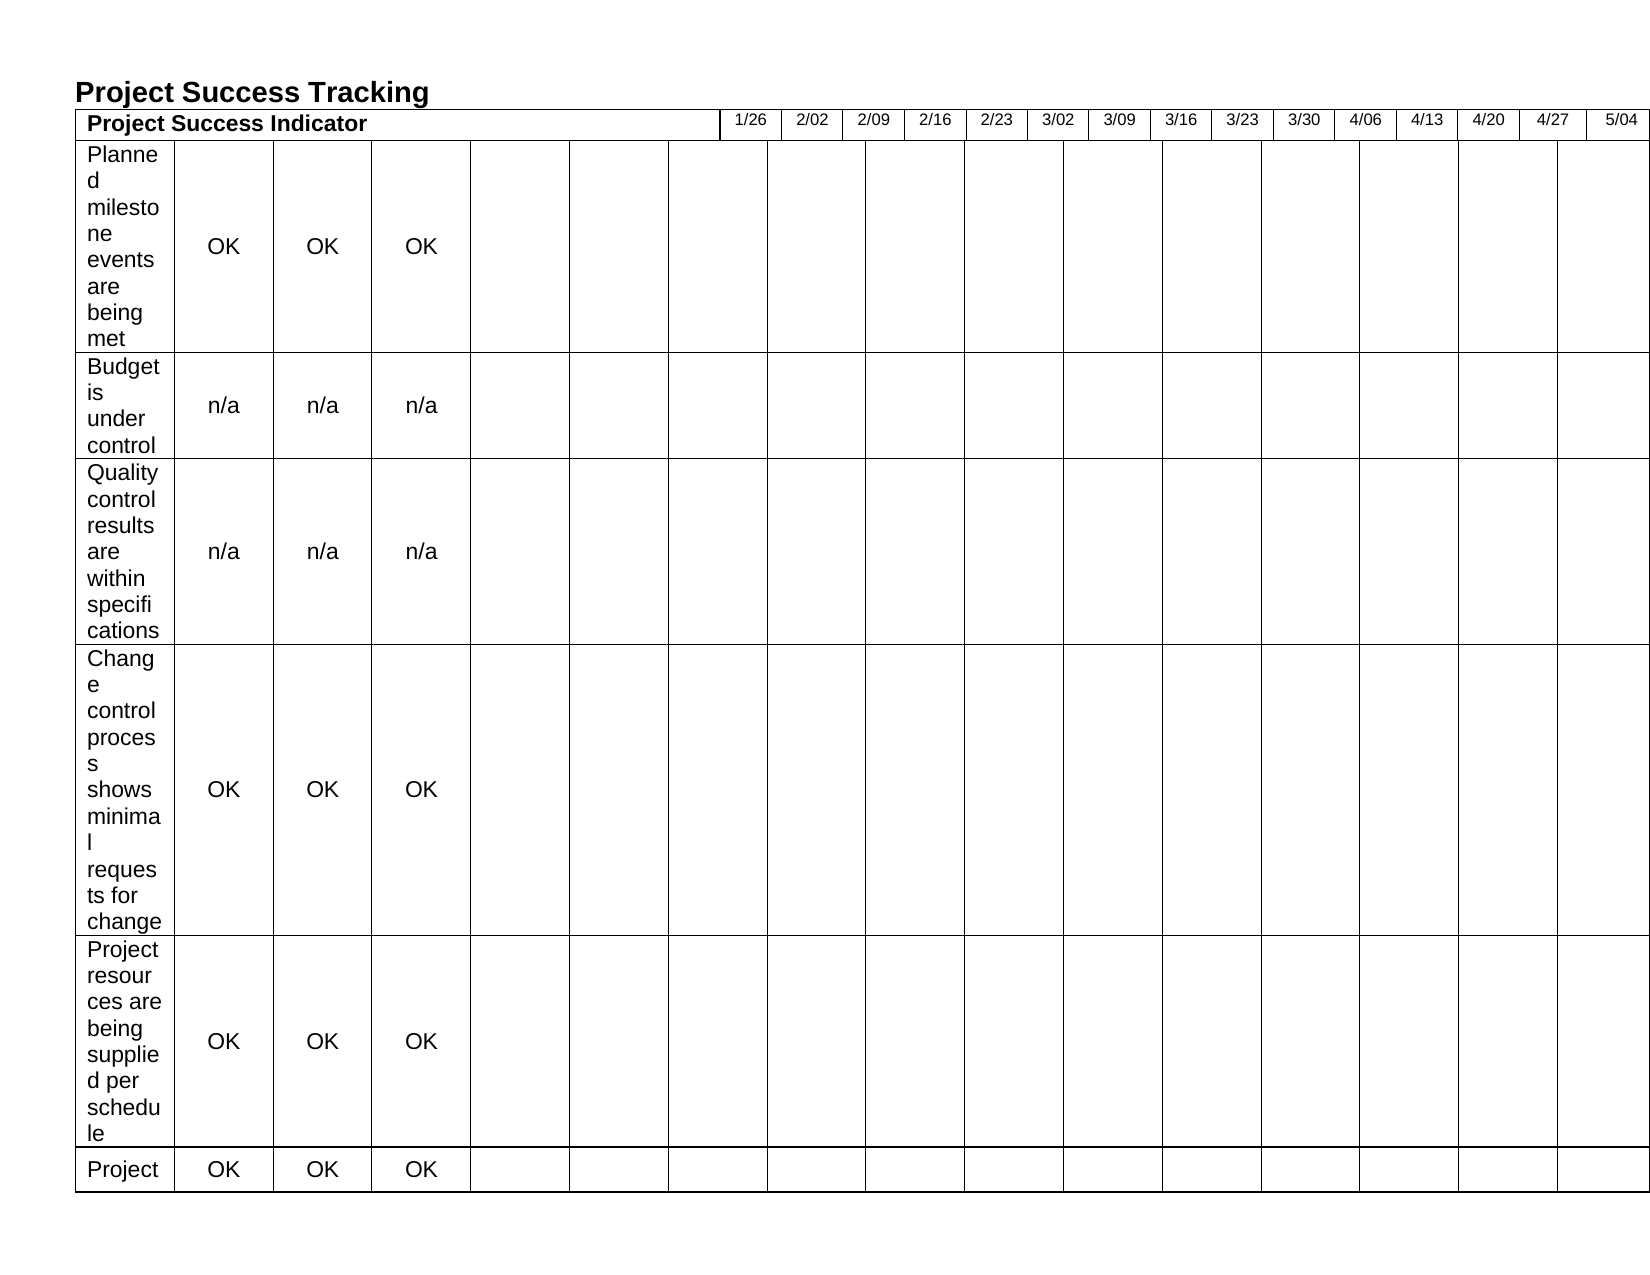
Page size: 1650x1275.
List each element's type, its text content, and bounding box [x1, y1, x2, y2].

table_cell [1163, 459, 1261, 644]
table_cell OK [274, 1148, 371, 1191]
table_cell [1064, 936, 1162, 1146]
table_cell [866, 459, 964, 644]
table_cell OK [274, 645, 371, 934]
table_cell [570, 936, 668, 1146]
table_cell [669, 353, 767, 458]
table_cell [1163, 645, 1261, 934]
table_header 3/02 [1028, 110, 1088, 140]
table_cell [669, 936, 767, 1146]
table_cell [965, 141, 1063, 352]
table_cell [1163, 141, 1261, 352]
table_cell OK [372, 936, 470, 1146]
table_cell [1558, 936, 1649, 1146]
table_cell n/a [274, 459, 371, 644]
table_cell [1360, 1148, 1458, 1191]
table_header 3/16 [1151, 110, 1211, 140]
table_cell [1064, 645, 1162, 934]
table_cell [965, 1148, 1063, 1191]
table_cell [1163, 353, 1261, 458]
table_cell [1459, 353, 1557, 458]
table_cell [471, 459, 569, 644]
table_cell [866, 936, 964, 1146]
table_cell n/a [175, 353, 273, 458]
table_cell [1163, 936, 1261, 1146]
table_cell [669, 645, 767, 934]
table_header 3/23 [1212, 110, 1273, 140]
table_cell [471, 936, 569, 1146]
table_header 2/23 [967, 110, 1027, 140]
table_cell [1064, 353, 1162, 458]
table_cell [471, 1148, 569, 1191]
table_cell [570, 645, 668, 934]
table_cell [1459, 1148, 1557, 1191]
table_cell [1262, 459, 1359, 644]
table_cell [1064, 141, 1162, 352]
table_cell [1360, 353, 1458, 458]
table_header 1/26 [721, 110, 781, 140]
table_cell [965, 645, 1063, 934]
table_cell [866, 645, 964, 934]
table_cell [1262, 936, 1359, 1146]
table_cell OK [175, 645, 273, 934]
table_cell [965, 459, 1063, 644]
table_cell Budget is under control [76, 353, 174, 458]
table_cell [1558, 353, 1649, 458]
table_cell [768, 459, 865, 644]
table_cell OK [274, 141, 371, 352]
table_cell [866, 141, 964, 352]
table_cell [1459, 936, 1557, 1146]
table_header 3/30 [1274, 110, 1334, 140]
table_cell [570, 353, 668, 458]
table_cell OK [175, 141, 273, 352]
table_cell OK [175, 1148, 273, 1191]
table_cell [669, 141, 767, 352]
text Project Success Tracking [75, 75, 1575, 108]
table_header 4/06 [1335, 110, 1396, 140]
table_cell [570, 141, 668, 352]
table_header 2/02 [782, 110, 842, 140]
table_cell [768, 141, 865, 352]
table_header 5/04 [1587, 110, 1649, 140]
table_cell [866, 1148, 964, 1191]
table_cell [1558, 459, 1649, 644]
table_cell [866, 353, 964, 458]
table_cell OK [175, 936, 273, 1146]
table_cell [1262, 353, 1359, 458]
table_header 4/27 [1520, 110, 1586, 140]
table_header Project Success Indicator [76, 110, 719, 140]
table_cell [1459, 645, 1557, 934]
table_cell Planned milestone events are being met [76, 141, 174, 352]
table_cell [1459, 459, 1557, 644]
table_cell [768, 353, 865, 458]
table_cell n/a [372, 459, 470, 644]
table_cell [1163, 1148, 1261, 1191]
table_cell [471, 141, 569, 352]
table_cell [1558, 645, 1649, 934]
table_header 4/13 [1397, 110, 1457, 140]
table_cell [1558, 1148, 1649, 1191]
table_cell Project resources are being supplied per schedule [76, 936, 174, 1146]
table_cell n/a [372, 353, 470, 458]
table_header 2/16 [905, 110, 966, 140]
table_cell [768, 1148, 865, 1191]
table_cell [669, 459, 767, 644]
table_cell [471, 645, 569, 934]
table_cell [1360, 936, 1458, 1146]
table_cell [669, 1148, 767, 1191]
table_cell [1262, 141, 1359, 352]
table_cell OK [372, 645, 470, 934]
table_cell [1459, 141, 1557, 352]
table_cell [768, 936, 865, 1146]
table_cell [471, 353, 569, 458]
table_cell OK [372, 141, 470, 352]
table_cell Change control process shows minimal requests for change [76, 645, 174, 934]
table_cell n/a [175, 459, 273, 644]
table_cell [965, 353, 1063, 458]
table_cell [1064, 459, 1162, 644]
table_cell [570, 459, 668, 644]
table_cell [1360, 459, 1458, 644]
table_header 3/09 [1089, 110, 1150, 140]
table_cell [1064, 1148, 1162, 1191]
table_header 2/09 [843, 110, 904, 140]
table_cell [1262, 1148, 1359, 1191]
table_cell Quality control results are within specifications [76, 459, 174, 644]
table_cell [1360, 141, 1458, 352]
table_cell n/a [274, 353, 371, 458]
table_cell [570, 1148, 668, 1191]
table_cell OK [274, 936, 371, 1146]
table_cell [768, 645, 865, 934]
table_header 4/20 [1458, 110, 1519, 140]
table_cell [1360, 645, 1458, 934]
table_cell [965, 936, 1063, 1146]
table_cell [1558, 141, 1649, 352]
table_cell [76, 1148, 174, 1191]
table_cell [1262, 645, 1359, 934]
table_cell OK [372, 1148, 470, 1191]
